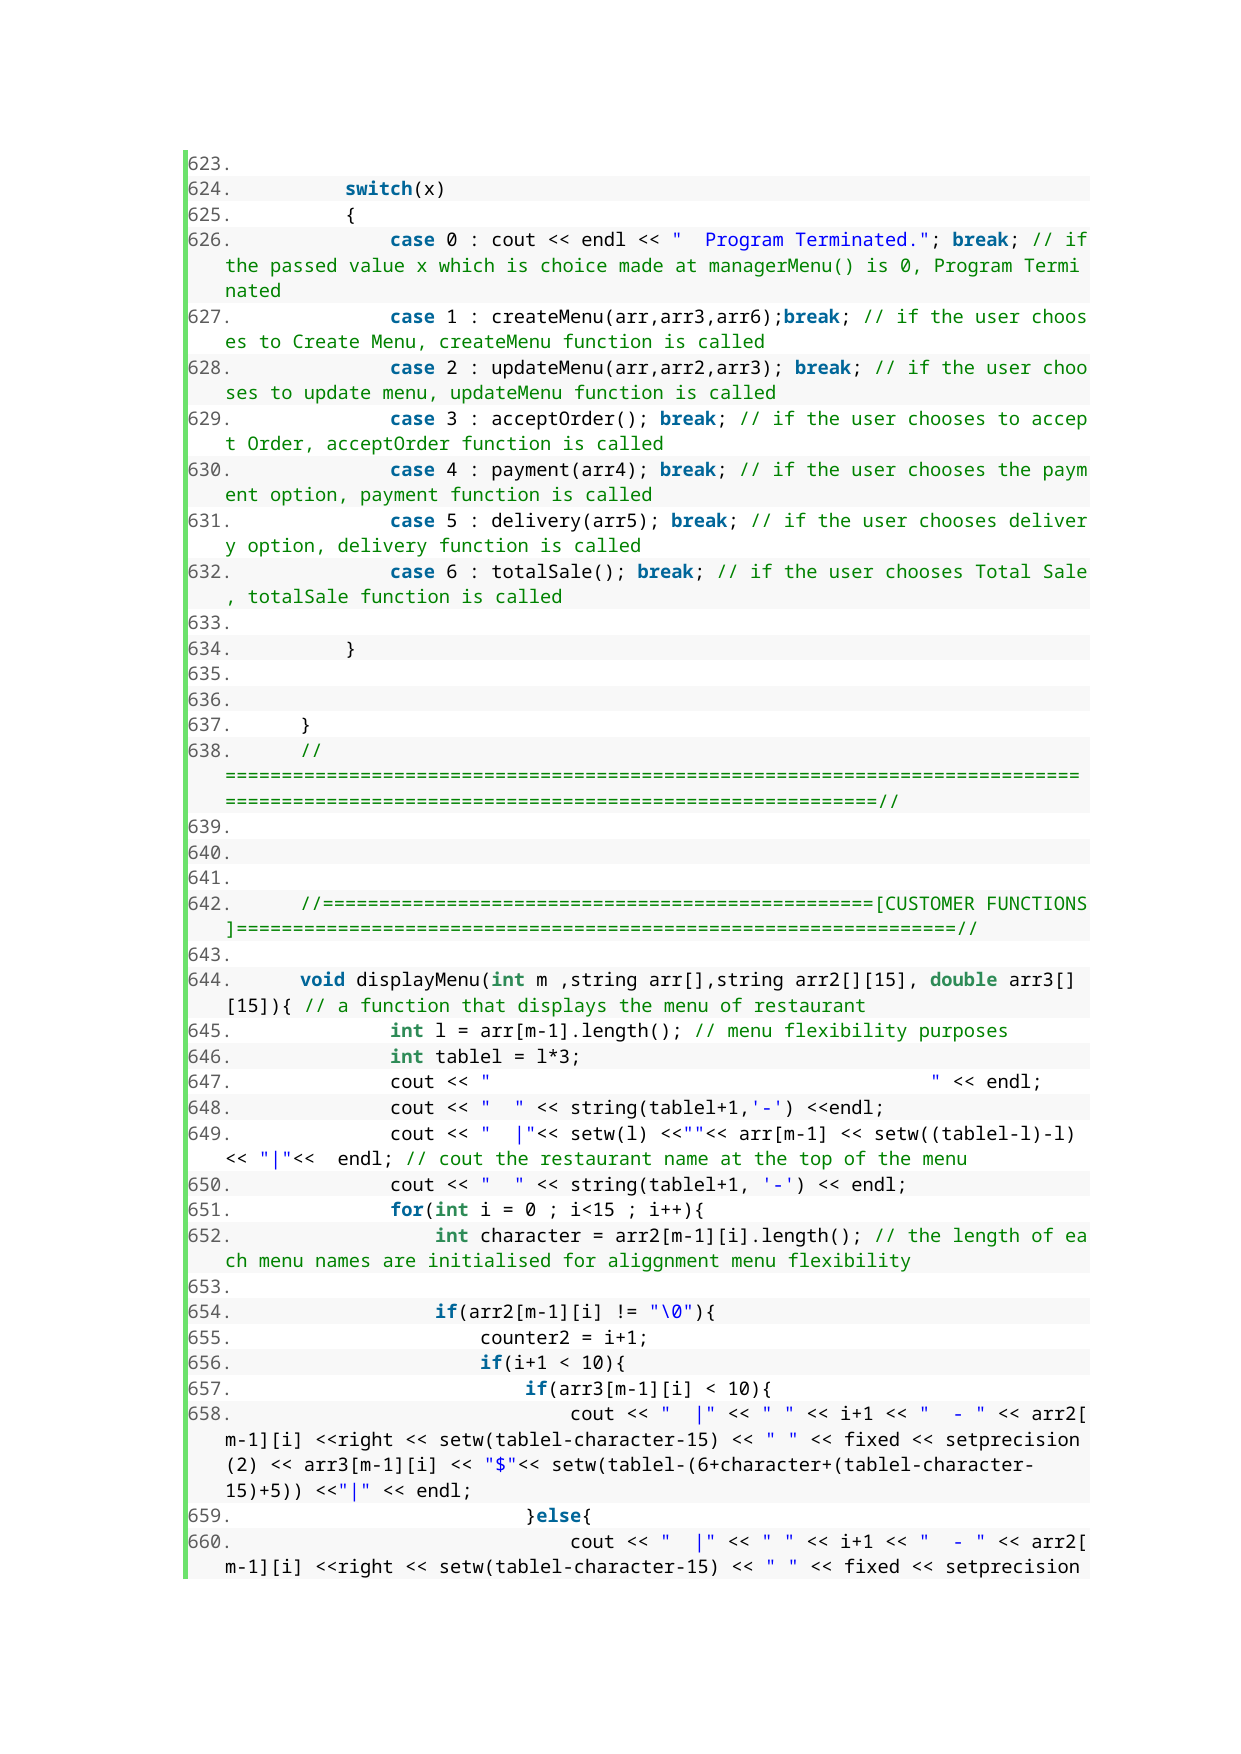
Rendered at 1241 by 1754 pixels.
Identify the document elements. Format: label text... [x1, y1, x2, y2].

list }else{ [188, 1503, 1090, 1528]
list if(arr2[m-1][i] != "\0"){ [188, 1298, 1090, 1324]
list int tablel = l*3; [188, 1043, 1090, 1069]
list switch(x) [188, 176, 1090, 201]
list case 3 : acceptOrder(); break; // if the user chooses to accept Order, acceptOrder function is called [188, 405, 1090, 456]
list } [188, 711, 1090, 737]
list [188, 1528, 1090, 1579]
list for(int i = 0 ; i<15 ; i++){ [188, 1196, 1090, 1222]
list cout << " |" << " " << i+1 << " - " << arr2[m-1][i] <<right << setw(tablel-character-15) << " " << fixed << setprecision(2) << arr3[m-1][i] << "$"<< setw(tablel-(6+character+(tablel-character-15)+5)) <<"|" << endl; [188, 1401, 1090, 1503]
list { [188, 201, 1090, 227]
list case 0 : cout << endl << " Program Terminated."; break; // if the passed value x which is choice made at managerMenu() is 0, Program Terminated [188, 227, 1090, 303]
list int l = arr[m-1].length(); // menu flexibility purposes [188, 1018, 1090, 1043]
list case 1 : createMenu(arr,arr3,arr6);break; // if the user chooses to Create Menu, createMenu function is called [188, 303, 1090, 354]
list if(arr3[m-1][i] < 10){ [188, 1375, 1090, 1401]
list cout << " " << endl; [188, 1069, 1090, 1094]
list //=================================================[CUSTOMER FUNCTIONS]================================================================// [188, 890, 1090, 941]
list counter2 = i+1; [188, 1324, 1090, 1349]
list void displayMenu(int m ,string arr[],string arr2[][15], double arr3[][15]){ // a function that displays the menu of restaurant [188, 967, 1090, 1018]
list if(i+1 < 10){ [188, 1349, 1090, 1375]
list case 6 : totalSale(); break; // if the user chooses Total Sale, totalSale function is called [188, 558, 1090, 609]
list case 5 : delivery(arr5); break; // if the user chooses delivery option, delivery function is called [188, 507, 1090, 558]
list cout << " " << string(tablel+1, '-') << endl; [188, 1171, 1090, 1196]
list //======================================================================================================================================// [188, 737, 1090, 813]
list case 4 : payment(arr4); break; // if the user chooses the payment option, payment function is called [188, 456, 1090, 507]
list cout << " |"<< setw(l) <<""<< arr[m-1] << setw((tablel-l)-l) << "|"<< endl; // cout the restaurant name at the top of the menu [188, 1120, 1090, 1171]
list cout << " " << string(tablel+1,'-') <<endl; [188, 1094, 1090, 1120]
list int character = arr2[m-1][i].length(); // the length of each menu names are initialised for aliggnment menu flexibility [188, 1222, 1090, 1273]
list } [188, 635, 1090, 660]
list case 2 : updateMenu(arr,arr2,arr3); break; // if the user chooses to update menu, updateMenu function is called [188, 354, 1090, 405]
